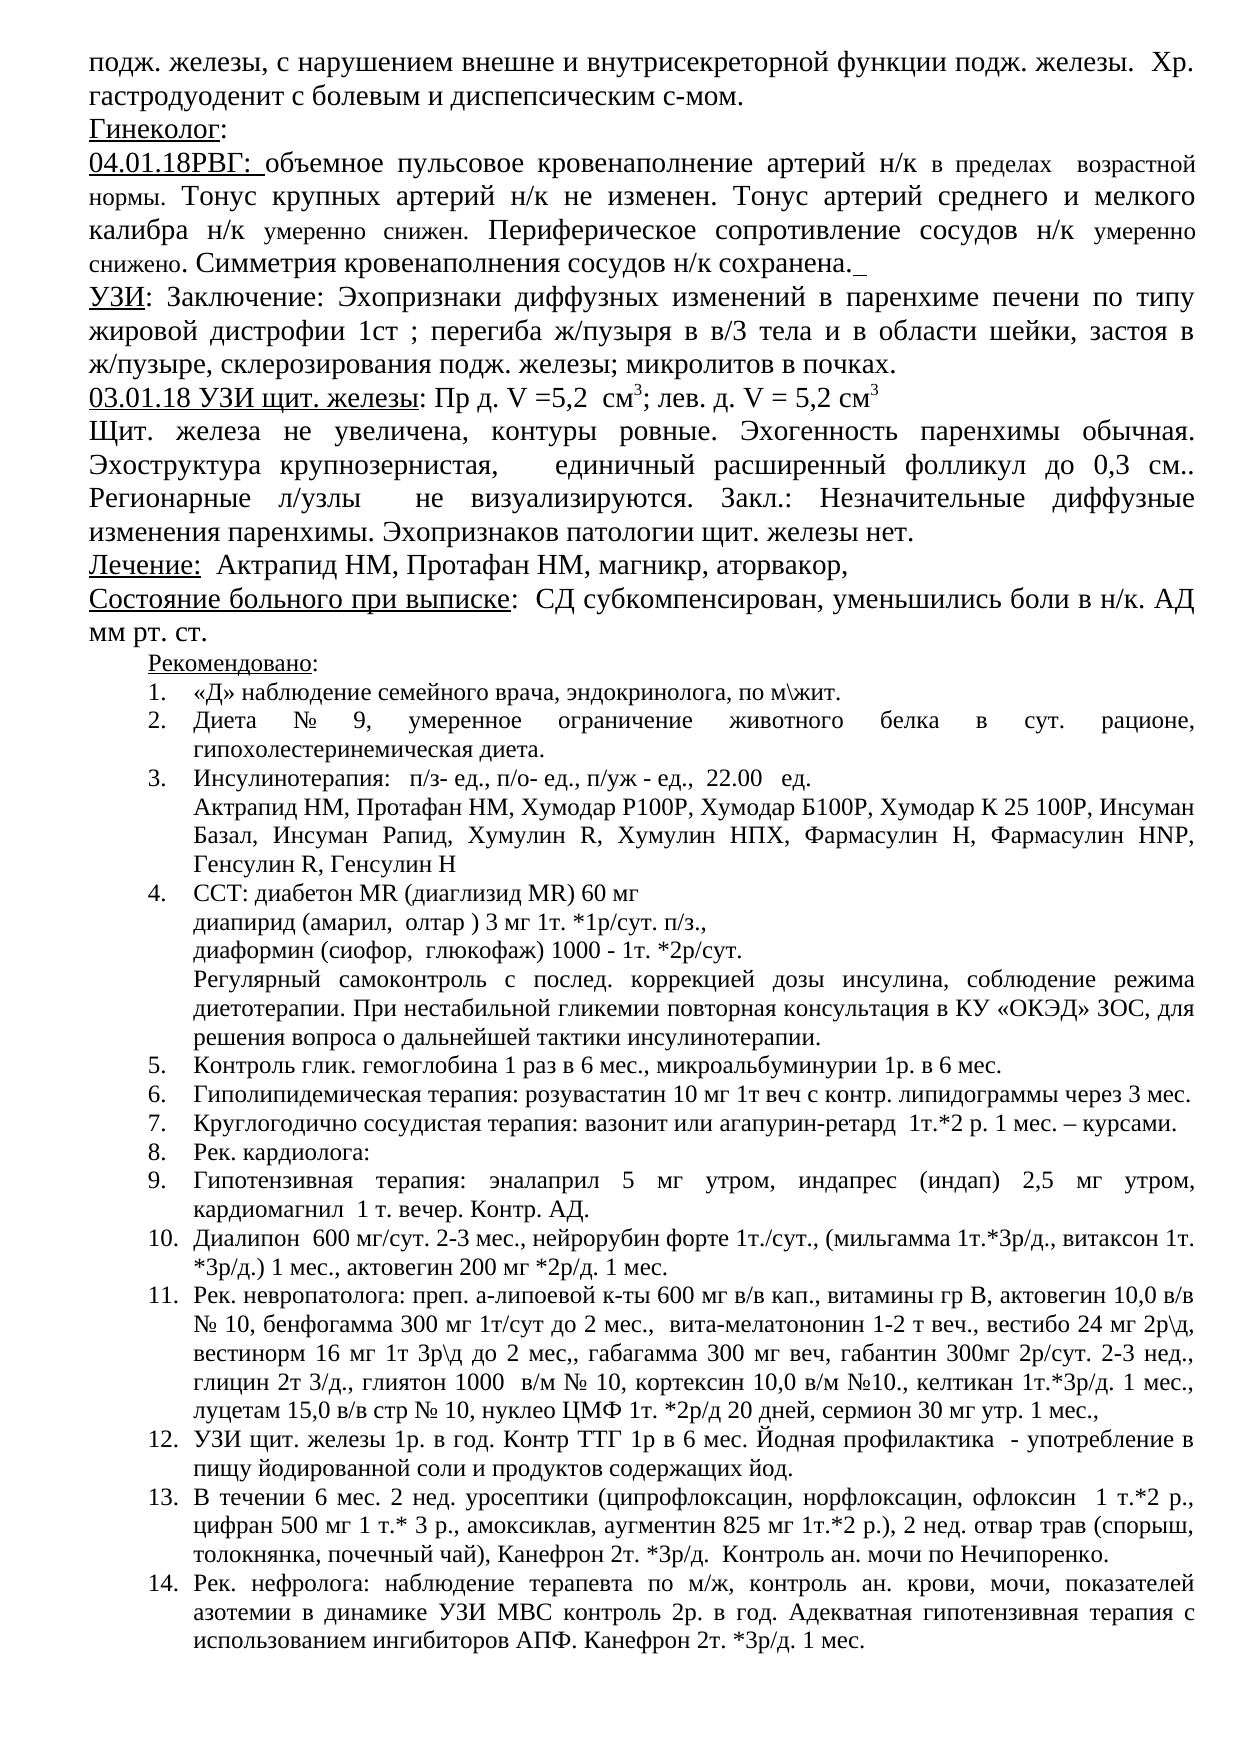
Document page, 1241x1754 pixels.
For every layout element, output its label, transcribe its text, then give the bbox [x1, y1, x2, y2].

text диаформин (сиофор, глюкофаж) 1000 - 1т. *2р/сут. [193, 936, 1196, 964]
list Инсулинотерапия: п/з- ед., п/о- ед., п/уж - ед., 22.00 ед. [148, 763, 1196, 792]
list Гиполипидемическая терапия: розувастатин 10 мг 1т веч с контр. липидограммы через 3 мес. [148, 1079, 1196, 1108]
list В течении 6 мес. 2 нед. уросептики (ципрофлоксацин, норфлоксацин, офлоксин 1 т.*2 р., цифран 500 мг 1 т.* 3 р., амоксиклав, аугментин 825 мг 1т.*2 р.), 2 нед. отвар трав (спорыш, толокнянка, почечный чай), Канефрон 2т. *3р/д. Контроль ан. мочи по Нечипоренко. [148, 1482, 1196, 1568]
list УЗИ щит. железы 1р. в год. Контр ТТГ 1р в 6 мес. Йодная профилактика - употребление в пищу йодированной соли и продуктов содержащих йод. [148, 1424, 1196, 1482]
list Рек. нефролога: наблюдение терапевта по м/ж, контроль ан. крови, мочи, показателей азотемии в динамике УЗИ МВС контроль 2р. в год. Адекватная гипотензивная терапия с использованием ингибиторов АПФ. Канефрон 2т. *3р/д. 1 мес. [148, 1568, 1196, 1654]
text Щит. железа не увеличена, контуры ровные. Эхогенность паренхимы обычная. Эхоструктура крупнозернистая, единичный расширенный фолликул до 0,3 см.. Регионарные л/узлы не визуализируются. Закл.: Незначительные диффузные изменения паренхимы. Эхопризнаков патологии щит. железы нет. [89, 413, 1196, 547]
list ССТ: диабетон МR (диаглизид МR) 60 мг [148, 878, 1196, 907]
text Гинеколог: [89, 111, 1196, 145]
list 600 мг/сут. 2-3 мес., нейрорубин форте 1т./сут., (мильгамма 1т.*3р/д., витаксон 1т. *3р/д.) 1 мес., актовегин 200 мг *2р/д. 1 мес. [148, 1223, 1196, 1281]
list Диета № 9, умеренное ограничение животного белка в сут. рационе, гипохолестеринемическая диета. [148, 706, 1196, 763]
list «Д» наблюдение семейного врача, эндокринолога, по м\жит. [148, 677, 1196, 706]
text Состояние больного при выписке: СД субкомпенсирован, уменьшились боли в н/к. АД мм рт. ст. [89, 581, 1196, 648]
text 04.01.18РВГ: объемное пульсовое кровенаполнение артерий н/к . Тонус крупных артерий н/к Тонус артерий среднего и мелкого калибра н/к Периферическое сопротивление сосудов н/к . Симметрия кровенаполнения сосудов н/к сохранена. [89, 145, 1196, 279]
text Актрапид НМ, Протафан НМ, Хумодар Р100Р, Хумодар Б100Р, Хумодар К 25 100Р, Инсуман Базал, Инсуман Рапид, Хумулин R, Хумулин НПХ, Фармасулин Н, Фармасулин НNР, Генсулин R, Генсулин Н [193, 792, 1196, 878]
text Лечение: Актрапид НМ, Протафан НМ, магникр, аторвакор, [89, 547, 1196, 581]
text 03.01.18 УЗИ щит. железы: Пр д. V =5,2 см3; лев. д. V = 5,2 см3 [89, 380, 1196, 413]
list Контроль глик. гемоглобина 1 раз в 6 мес., 1р. в 6 мес. [148, 1051, 1196, 1079]
list эналаприл 5 мг утром, индапрес (индап) 2,5 мг утром, кардиомагнил 1 т. вечер. Контр. АД. [148, 1166, 1196, 1223]
text Регулярный самоконтроль с послед. коррекцией дозы инсулина, соблюдение режима диетотерапии. При нестабильной гликемии повторная консультация в КУ «ОКЭД» ЗОС, для решения вопроса о дальнейшей тактики инсулинотерапии. [193, 964, 1196, 1051]
list Рек. кардиолога: [148, 1137, 1196, 1166]
list Круглогодично сосудистая терапия: вазонит или агапурин-ретард 1т.*2 р. 1 мес. – курсами. [148, 1108, 1196, 1137]
list Рек. невропатолога: преп. а-липоевой к-ты 600 мг в/в кап., витамины гр В, актовегин 10,0 в/в № 10, бенфогамма 300 мг 1т/сут до 2 мес., вита-мелатононин 1-2 т веч., вестибо 24 мг 2р\д, вестинорм 16 мг 1т 3р\д до 2 мес,, габагамма 300 мг веч, габантин 300мг 2р/сут. 2-3 нед., глицин 2т 3/д., глиятон 1000 в/м № 10, кортексин 10,0 в/м №10., келтикан 1т.*3р/д. 1 мес., луцетам 15,0 в/в стр № 10, нуклео ЦМФ 1т. *2р/д 20 дней, сермион 30 мг утр. 1 мес., [148, 1281, 1196, 1424]
text Рекомендовано: [148, 648, 1196, 677]
text диапирид (амарил, олтар ) 3 мг 1т. *1р/сут. п/з., [193, 907, 1196, 936]
text УЗИ: Заключение: Эхопризнаки диффузных изменений в паренхиме печени по типу жировой дистрофии 1ст ; перегиба ж/пузыря в в/3 тела и в области шейки, застоя в ж/пузыре, склерозирования подж. железы; микролитов в почках. [89, 279, 1196, 380]
